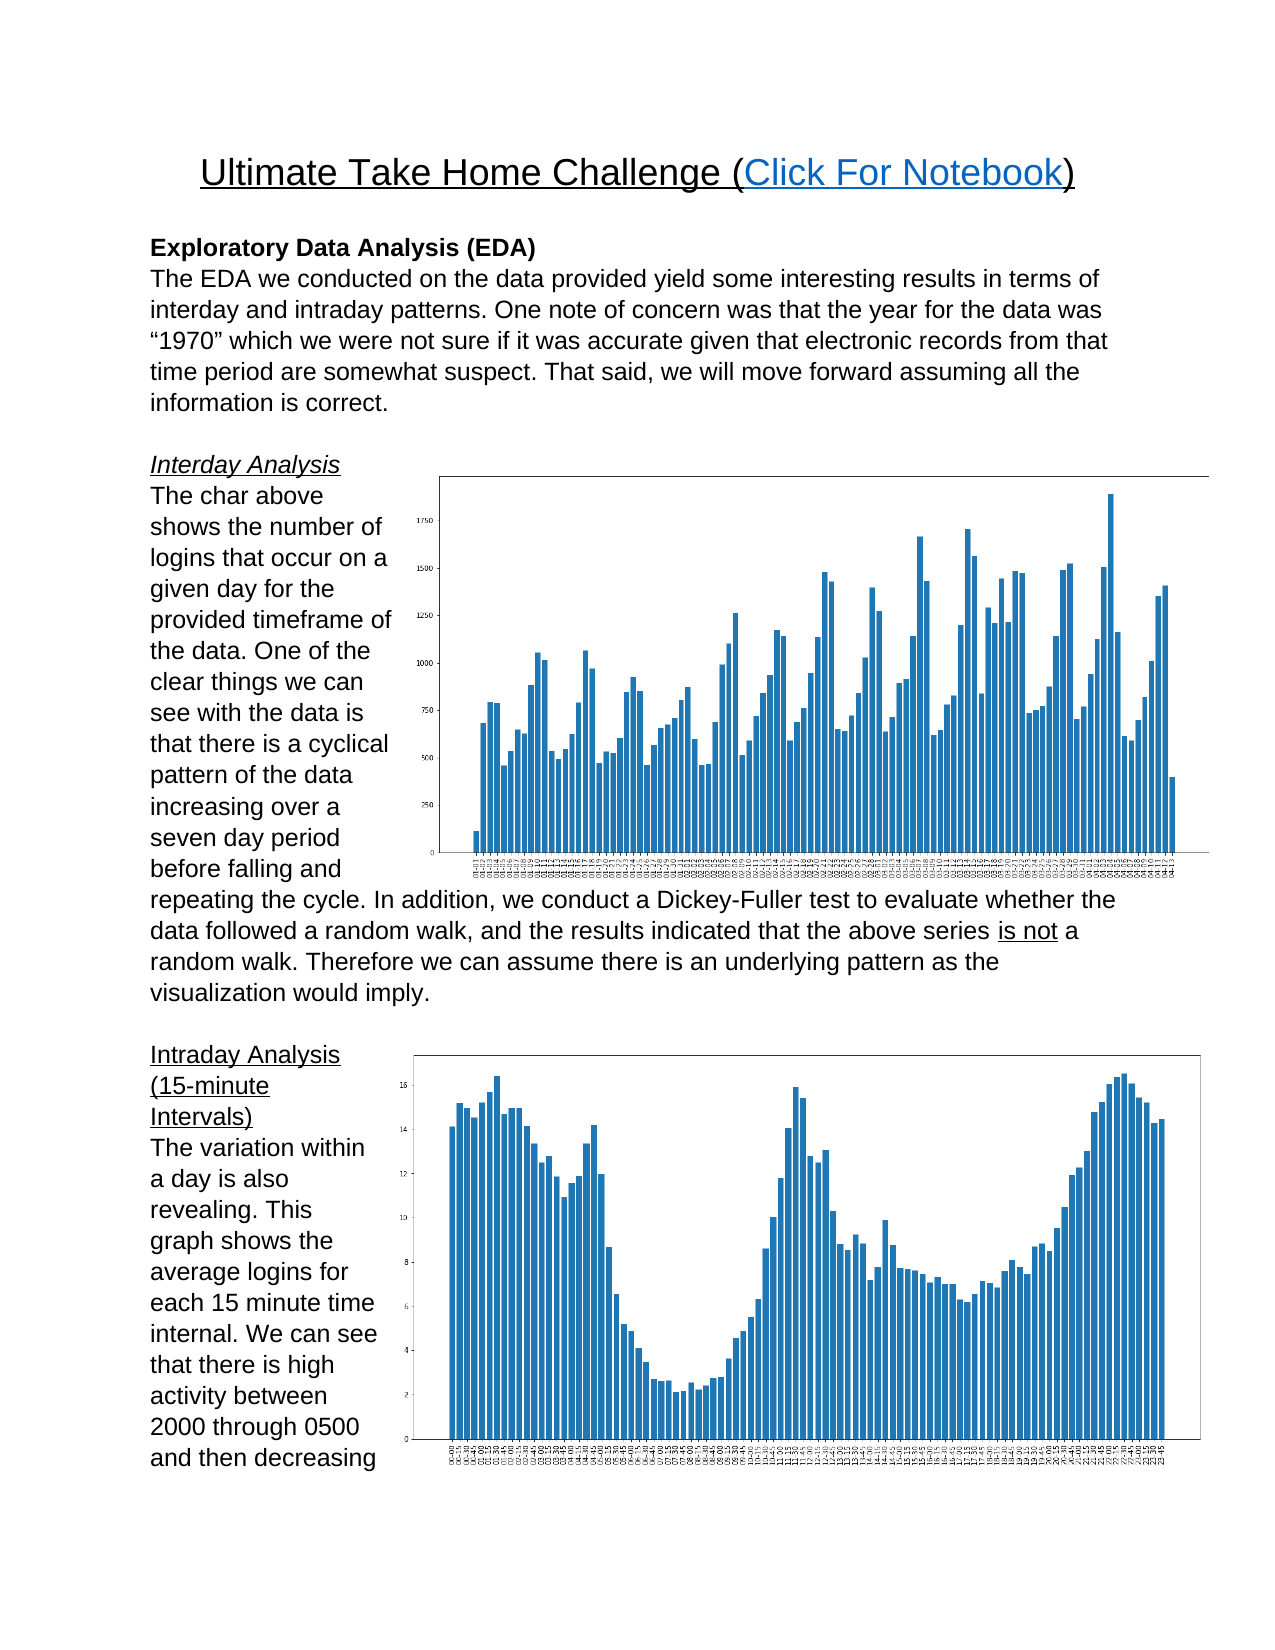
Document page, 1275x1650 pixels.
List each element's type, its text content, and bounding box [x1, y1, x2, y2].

text Exploratory Data Analysis (EDA) [150, 233, 1125, 261]
text Ultimate Take Home Challenge (Click For Notebook) [150, 150, 1125, 193]
text The EDA we conducted on the data provided yield some interesting results in terms of interday and intraday patterns. One note of concern was that the year for the data was “1970” which we were not sure if it was accurate given that electronic records from that time period are somewhat suspect. That said, we will move forward assuming all the information is correct. [150, 264, 1125, 417]
picture [411, 471, 1209, 878]
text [150, 1133, 1125, 1472]
text Intraday Analysis (15-minute Intervals) [150, 1040, 1125, 1131]
picture [394, 1050, 1200, 1466]
text Interday Analysis [150, 450, 1125, 479]
